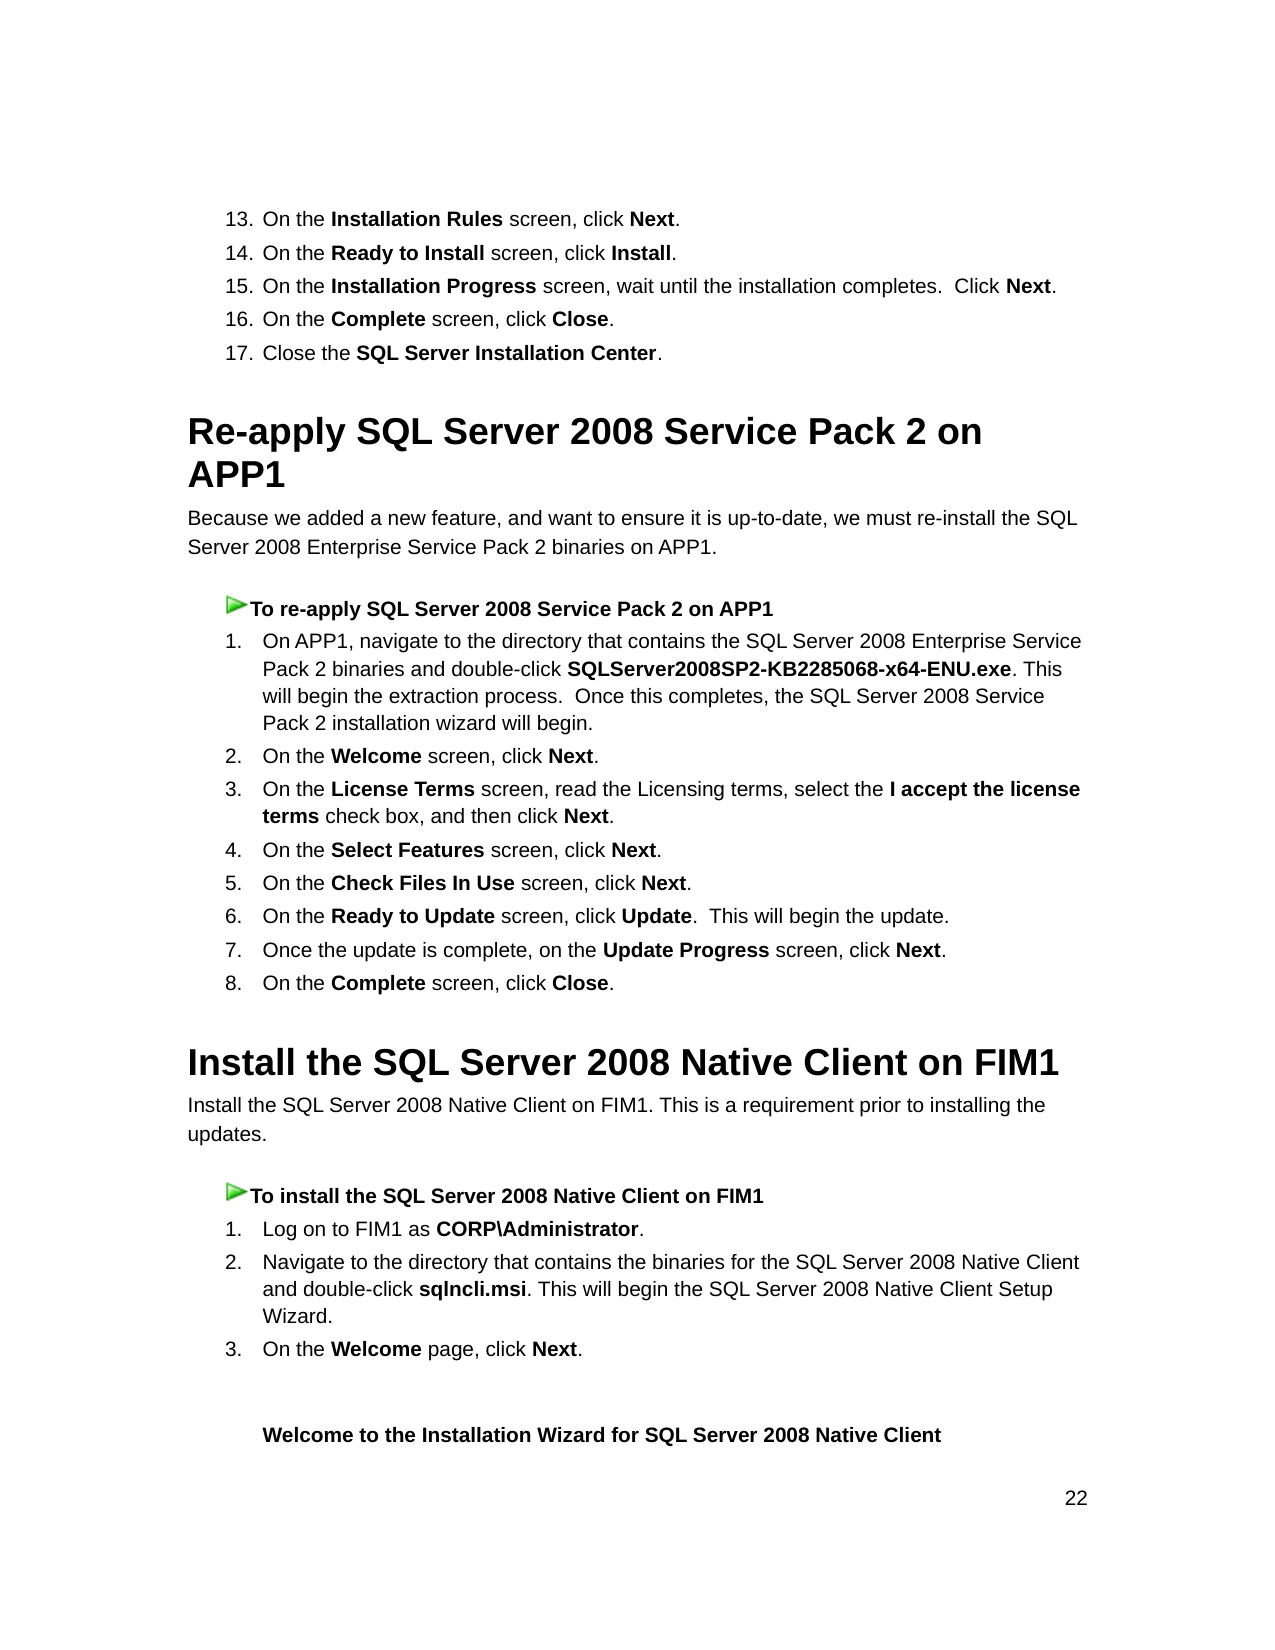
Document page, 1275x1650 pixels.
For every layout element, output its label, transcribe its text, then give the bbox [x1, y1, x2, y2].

picture [225, 1178, 251, 1204]
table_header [225, 1154, 1087, 1453]
text Because we added a new feature, and want to ensure it is up-to-date, we must re-install the SQL Server 2008 Enterprise Service Pack 2 binaries on APP1. [187, 502, 1087, 560]
title To install the SQL Server 2008 Native Client on FIM1 [225, 1179, 764, 1208]
table_header 1. On APP1, navigate to the directory that contains the SQL Server 2008 Enterprise Service Pack 2 binaries and double-click SQLServer2008SP2-KB2285068-x64-ENU.exe. This will begin the extraction process. Once this completes, the SQL Server 2008 Service Pack 2 installation wizard will begin. 2. On the Welcome screen, click Next. 3. On the License Terms screen, read the Licensing terms, select the I accept the license terms check box, and then click Next. 4. On the Select Features screen, click Next. 5. On the Check Files In Use screen, click Next. 6. On the Ready to Update screen, click Update. This will begin the update. 7. Once the update is complete, on the Update Progress screen, click Next. 8. On the Complete screen, click Close. [225, 566, 1087, 1002]
picture [225, 591, 251, 617]
text Install the SQL Server 2008 Native Client on FIM1. This is a requirement prior to installing the updates. [187, 1089, 1087, 1147]
subtitle Re-apply SQL Server 2008 Service Pack 2 on APP1 [187, 409, 1087, 496]
title To re-apply SQL Server 2008 Service Pack 2 on APP1 [225, 592, 774, 621]
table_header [225, 199, 1087, 372]
subtitle Install the SQL Server 2008 Native Client on FIM1 [187, 1040, 1087, 1083]
